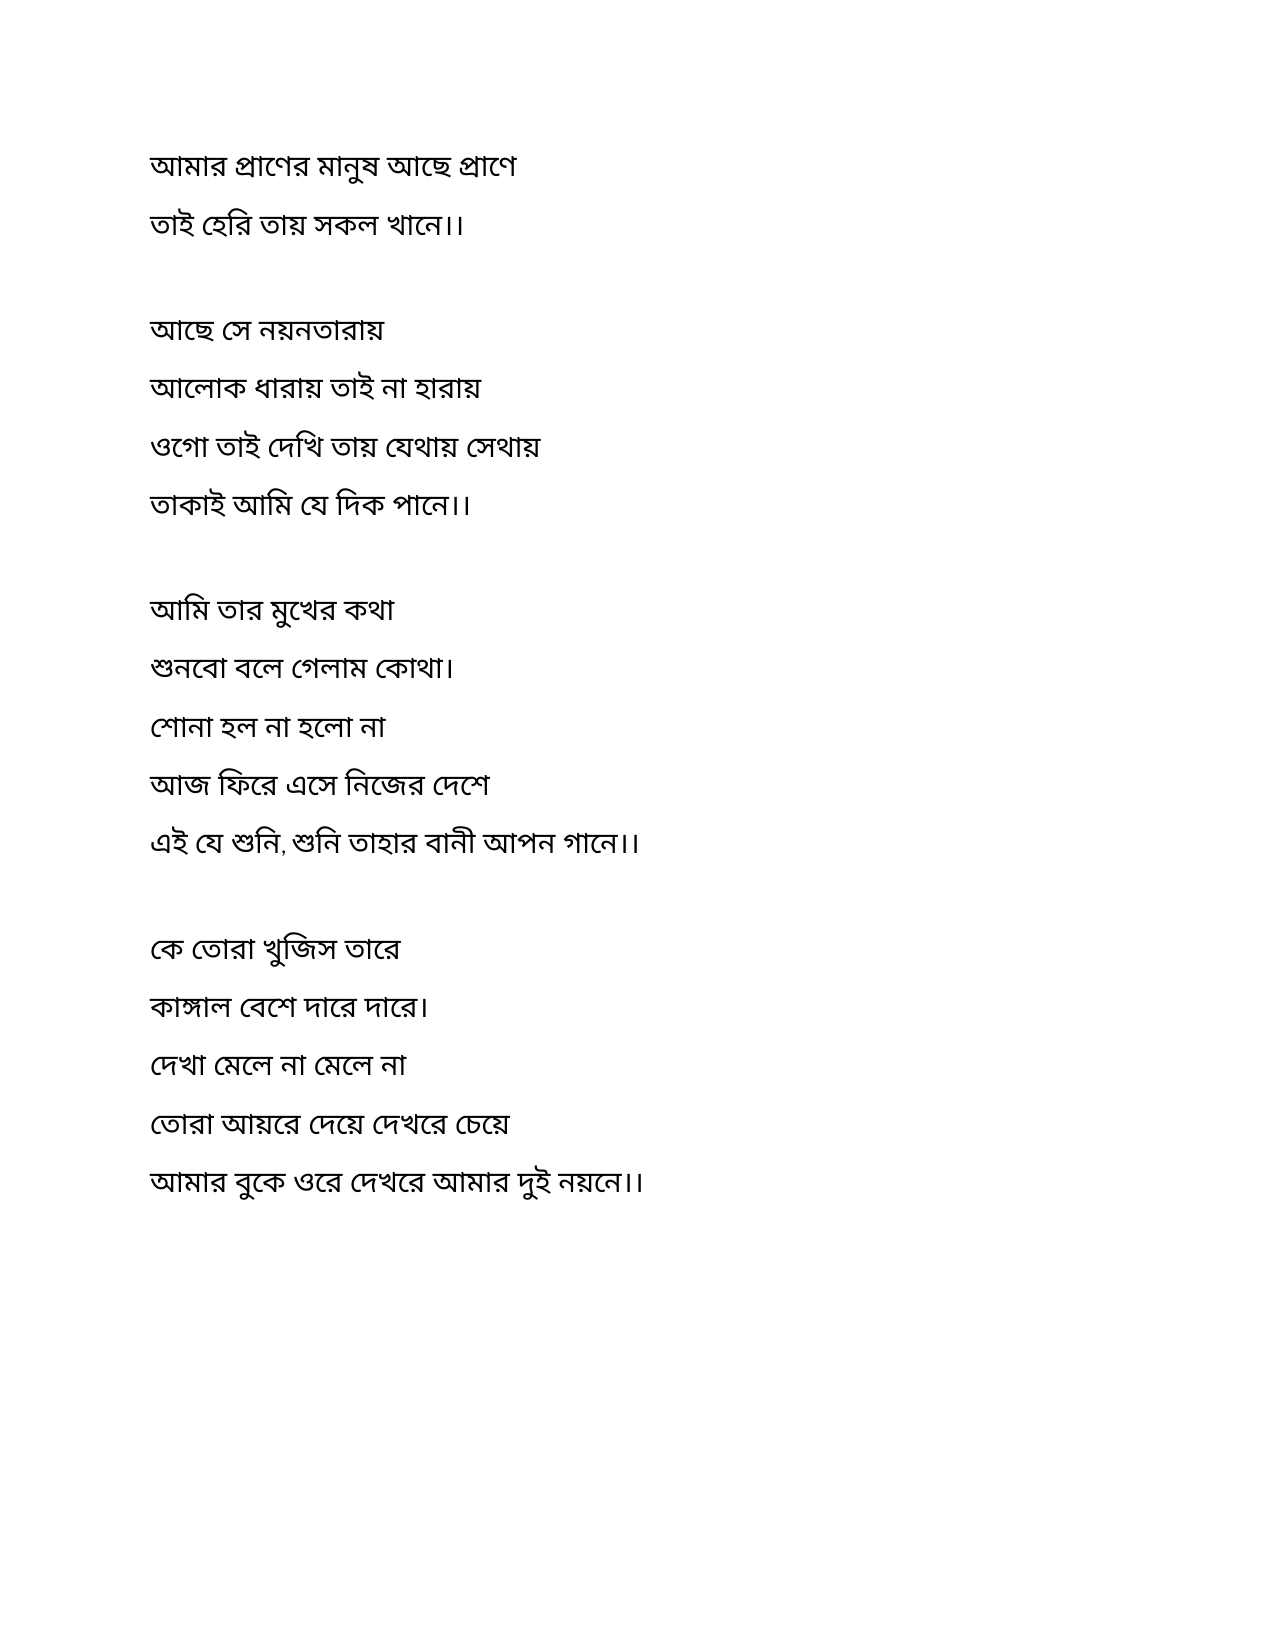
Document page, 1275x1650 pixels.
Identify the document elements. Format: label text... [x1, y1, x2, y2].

text আলোক ধারায় তাই না হারায় [150, 372, 1125, 411]
text ওগো তাই দেখি তায় যেথায় সেথায় [150, 430, 1125, 469]
text আমার প্রাণের মানুষ আছে প্রাণে [150, 150, 1125, 189]
text কে তোরা খুজিস তারে [150, 932, 1125, 971]
text শোনা হল না হলো না [150, 710, 1125, 749]
text এই যে শুনি, শুনি তাহার বানী আপন গানে।। [150, 827, 1125, 866]
text কাঙ্গাল বেশে দারে দারে। [150, 991, 1125, 1029]
text আমি তার মুখের কথা [150, 594, 1125, 632]
text আছে সে নয়নতারায় [150, 313, 1125, 352]
text আজ ফিরে এসে নিজের দেশে [150, 769, 1125, 807]
text তাকাই আমি যে দিক পানে।। [150, 488, 1125, 527]
text আমার বুকে ওরে দেখরে আমার দুই নয়নে।। [150, 1166, 1125, 1204]
text দেখা মেলে না মেলে না [150, 1049, 1125, 1088]
text তোরা আয়রে দেয়ে দেখরে চেয়ে [150, 1107, 1125, 1146]
text তাই হেরি তায় সকল খানে।। [150, 208, 1125, 247]
text শুনবো বলে গেলাম কোথা। [150, 652, 1125, 691]
